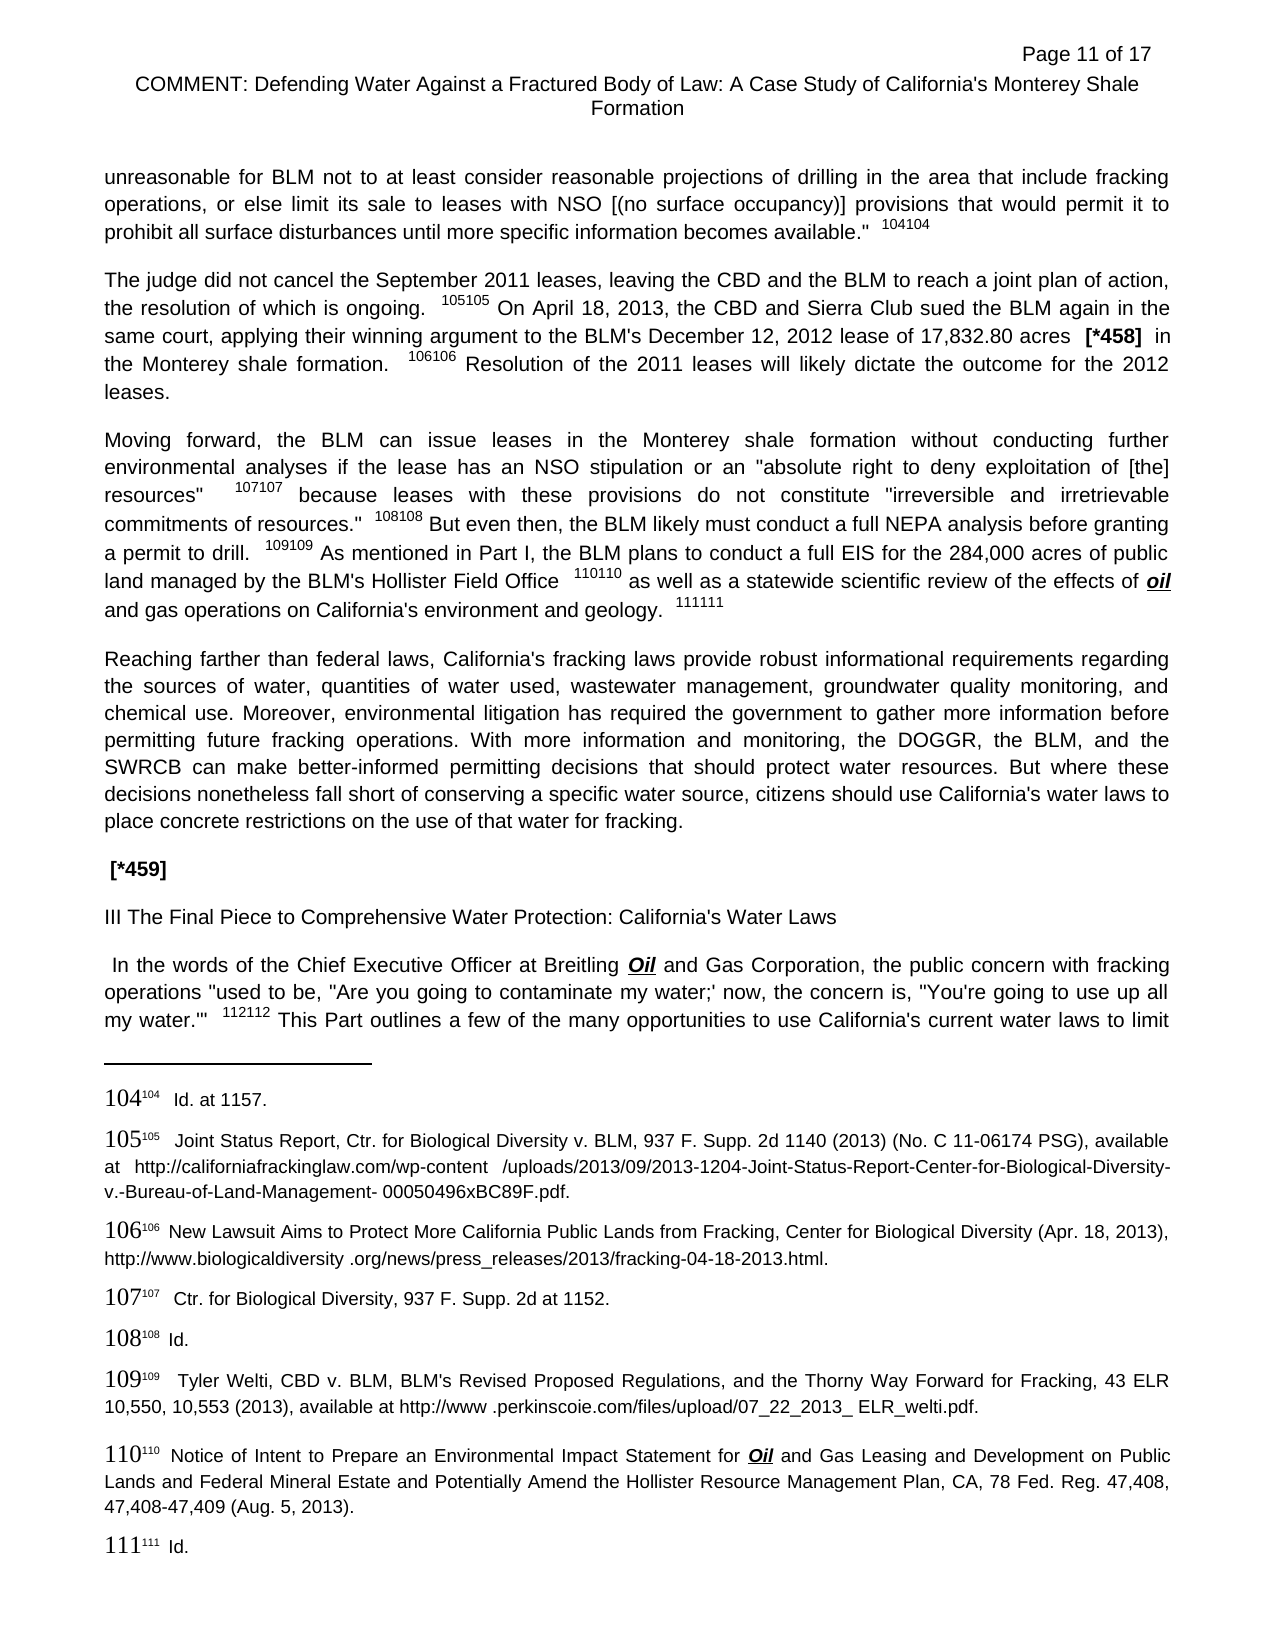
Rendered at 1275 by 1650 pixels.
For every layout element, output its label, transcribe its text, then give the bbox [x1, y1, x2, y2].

text The judge did not cancel the September 2011 leases, leaving the CBD and the BLM to reach a joint plan of action, the resolution of which is ongoing. 105 On April 18, 2013, the CBD and Sierra Club sued the BLM again in the same court, applying their winning argument to the BLM's December 12, 2012 lease of 17,832.80 acres [*458] in the Monterey shale formation. 106 Resolution of the 2011 leases will likely dictate the outcome for the 2012 leases. [104, 265, 1171, 404]
text [*459] [104, 854, 1171, 881]
text III The Final Piece to Comprehensive Water Protection: California's Water Laws [104, 902, 1171, 929]
text In the words of the Chief Executive Officer at Breitling Oil and Gas Corporation, the public concern with fracking operations "used to be, "Are you going to contaminate my water;' now, the concern is, "You're going to use up all my water.'" 112 This Part outlines a few of the many opportunities to use California's current water laws to limit the use of water for fracking in the Monterey shale formation. It focuses on just three of the ways that a fracking operator in California might secure its water: (1) acquiring a surface water permit, (2) drawing on groundwater, or (3) entering into water contracts with water districts. Fracking operators may acquire water by other means, such as using recycled water (which the state legislature expressly recommended) 113 or trucking in water from outside sources. 114 But by focusing on the most basic acquisitions of surface, ground, and contract water, this Comment aims to provide a foundational springboard for challenging the use of these and other sources of water for fracking. [104, 950, 1171, 1033]
text Moving forward, the BLM can issue leases in the Monterey shale formation without conducting further environmental analyses if the lease has an NSO stipulation or an "absolute right to deny exploitation of [the] resources" 107 because leases with these provisions do not constitute "irreversible and irretrievable commitments of resources." 108 But even then, the BLM likely must conduct a full NEPA analysis before granting a permit to drill. 109 As mentioned in Part I, the BLM plans to conduct a full EIS for the 284,000 acres of public land managed by the BLM's Hollister Field Office 110 as well as a statewide scientific review of the effects of oil and gas operations on California's environment and geology. 111 [104, 425, 1171, 623]
text Just as the Monterey shale formation has attracted attention from oil companies, it has also become a magnet for anti-fracking litigation. Most notably, in early 2013 the Center for Biological Diversity (CBD) won a landmark case against the BLM under the National Environmental Policy Act (NEPA). 100 The case arose out of the BLM's September 14, 2011 lease of 2,700 acres of mineral rights in the Monterey Shale formation. 101 Prior to the auction, the BLM prepared an environmental assessment, made a finding of no significant impact, and concluded that a full environmental impact assessment was not required at the leasing stage. 102 The court held that the "BLM violated NEPA in its environment [sic] assessment of the leases by unreasonably relying on an earlier single-well development scenario," which did not consider the impacts of modern fracking practices. 103 Thus, "it was unreasonable for BLM not to at least consider reasonable projections of drilling in the area that include fracking operations, or else limit its sale to leases with NSO [(no surface occupancy)] provisions that would permit it to prohibit all surface disturbances until more specific information becomes available." 104 [104, 161, 1171, 244]
text Reaching farther than federal laws, California's fracking laws provide robust informational requirements regarding the sources of water, quantities of water used, wastewater management, groundwater quality monitoring, and chemical use. Moreover, environmental litigation has required the government to gather more information before permitting future fracking operations. With more information and monitoring, the DOGGR, the BLM, and the SWRCB can make better-informed permitting decisions that should protect water resources. But where these decisions nonetheless fall short of conserving a specific water source, citizens should use California's water laws to place concrete restrictions on the use of that water for fracking. [104, 643, 1171, 833]
